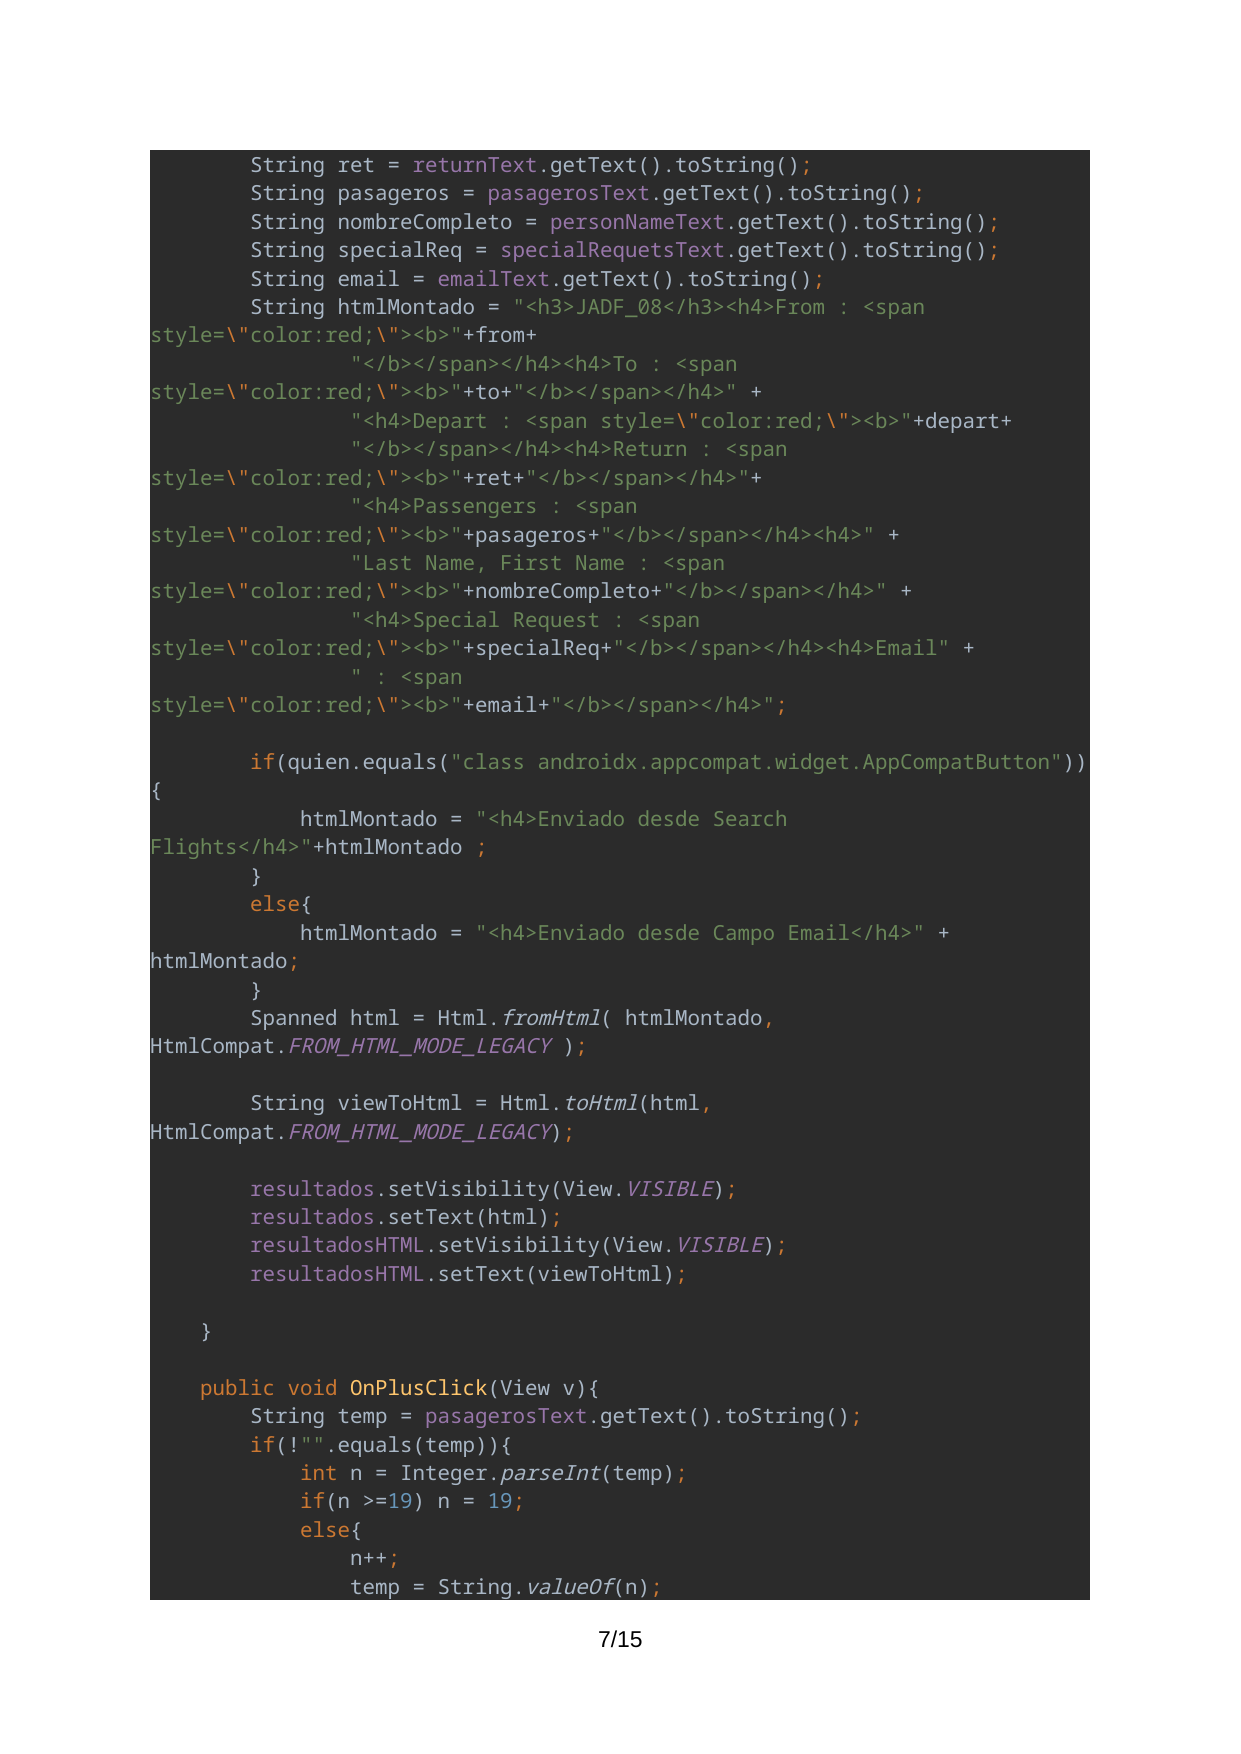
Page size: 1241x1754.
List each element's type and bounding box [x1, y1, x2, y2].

text [150, 150, 1090, 1600]
